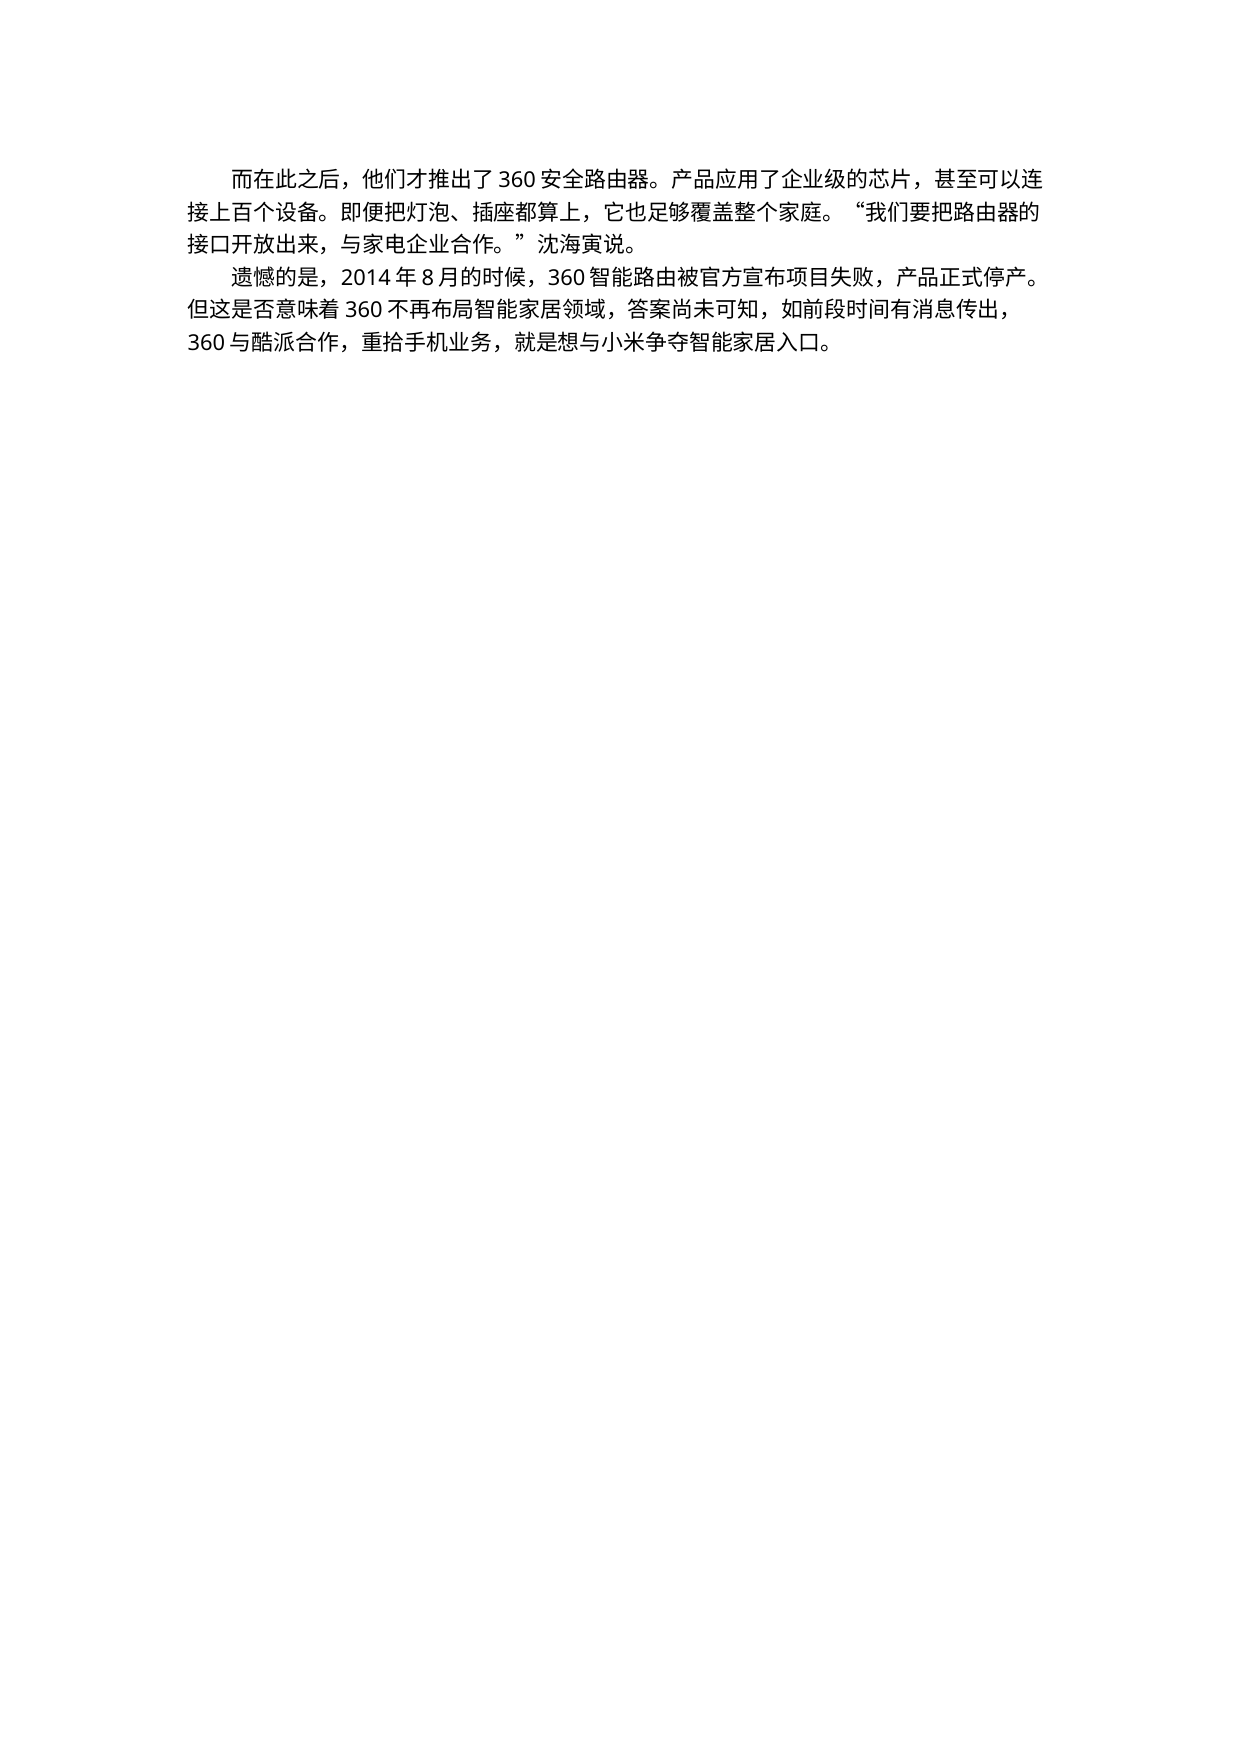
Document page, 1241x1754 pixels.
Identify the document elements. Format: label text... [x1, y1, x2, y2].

text 遗憾的是，2014年8月的时候，360智能路由被官方宣布项目失败，产品正式停产。但这是否意味着360不再布局智能家居领域，答案尚未可知，如前段时间有消息传出，360与酷派合作，重拾手机业务，就是想与小米争夺智能家居入口。 [187, 259, 1053, 357]
text 而在此之后，他们才推出了360安全路由器。产品应用了企业级的芯片，甚至可以连接上百个设备。即便把灯泡、插座都算上，它也足够覆盖整个家庭。“我们要把路由器的接口开放出来，与家电企业合作。”沈海寅说。 [187, 162, 1053, 259]
